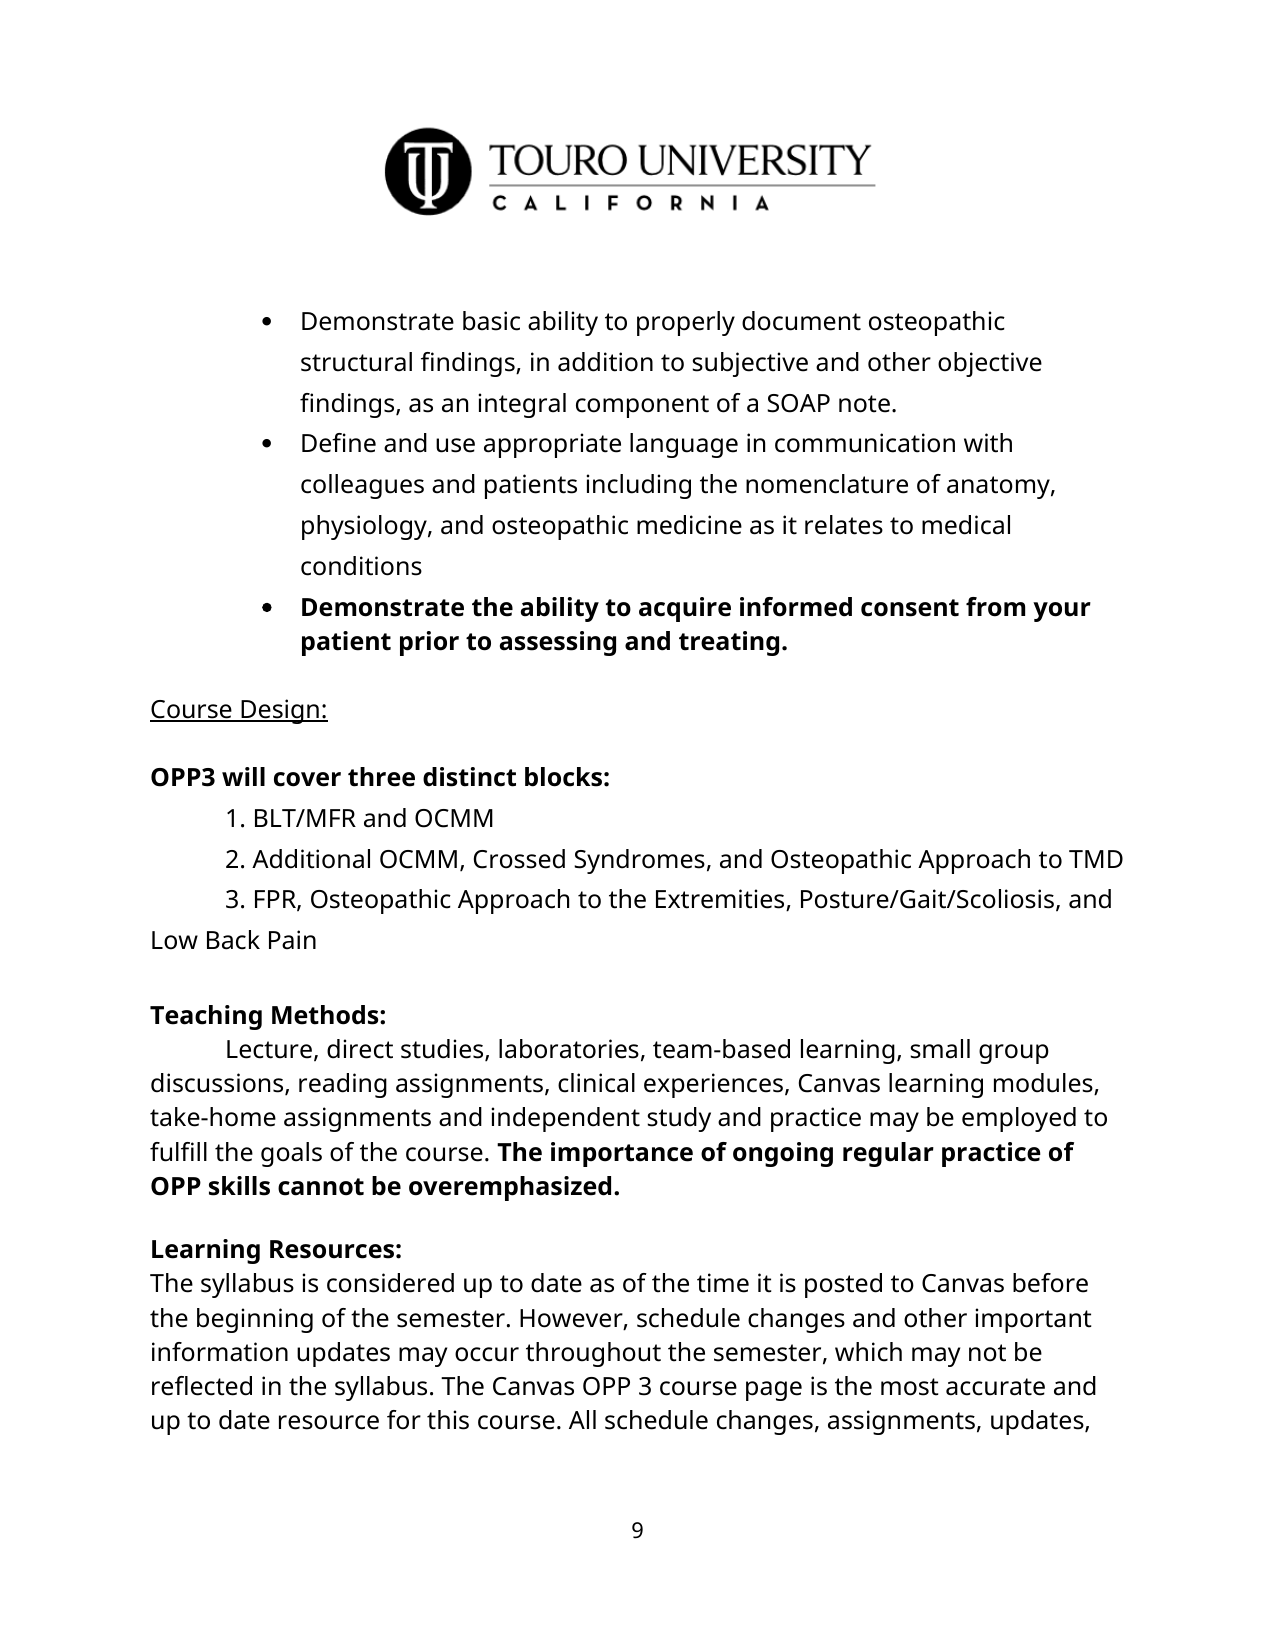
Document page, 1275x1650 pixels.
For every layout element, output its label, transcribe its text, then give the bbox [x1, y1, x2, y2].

text Learning Resources: [150, 1232, 1125, 1266]
list Demonstrate the ability to acquire informed consent from your patient prior to assessing and treating. [262, 589, 1125, 657]
picture [338, 75, 937, 257]
list Define and use appropriate language in communication with colleagues and patients including the nomenclature of anatomy, physiology, and osteopathic medicine as it relates to medical conditions [262, 426, 1125, 583]
text Course Design: [150, 692, 1125, 726]
list Demonstrate basic ability to properly document osteopathic structural findings, in addition to subjective and other objective findings, as an integral component of a SOAP note. [262, 303, 1125, 419]
text 3. FPR, Osteopathic Approach to the Extremities, Posture/Gait/Scoliosis, and Low Back Pain [150, 882, 1125, 957]
text 1. BLT/MFR and OCMM [150, 801, 1125, 834]
text OPP3 will cover three distinct blocks: [150, 760, 1125, 794]
text 2. Additional OCMM, Crossed Syndromes, and Osteopathic Approach to TMD [150, 841, 1125, 875]
text Teaching Methods: [150, 998, 1125, 1032]
text Lecture, direct studies, laboratories, team-based learning, small group discussions, reading assignments, clinical experiences, Canvas learning modules, take-home assignments and independent study and practice may be employed to fulfill the goals of the course. The importance of ongoing regular practice of OPP skills cannot be overemphasized. [150, 1032, 1125, 1202]
